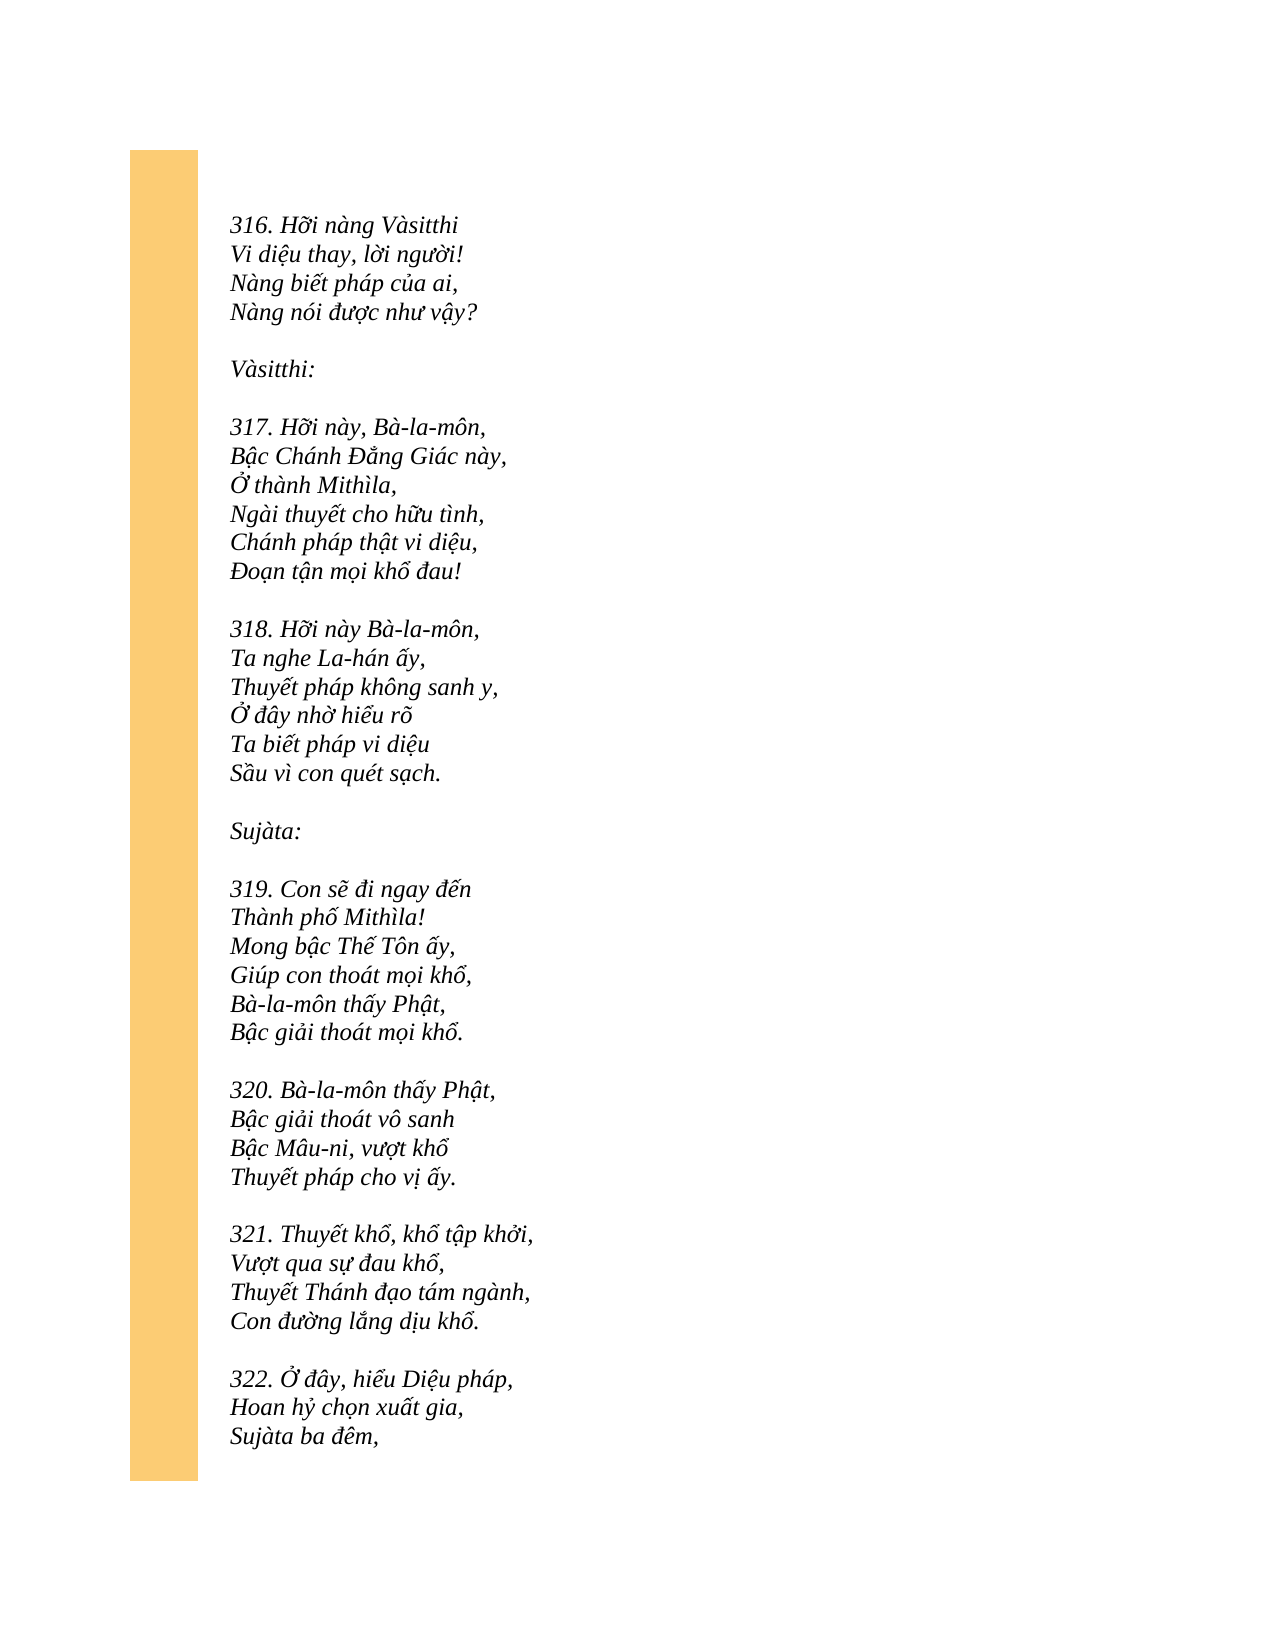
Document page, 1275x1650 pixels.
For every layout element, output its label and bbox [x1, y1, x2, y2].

table_header [130, 150, 198, 1481]
table_header [199, 150, 1145, 1481]
